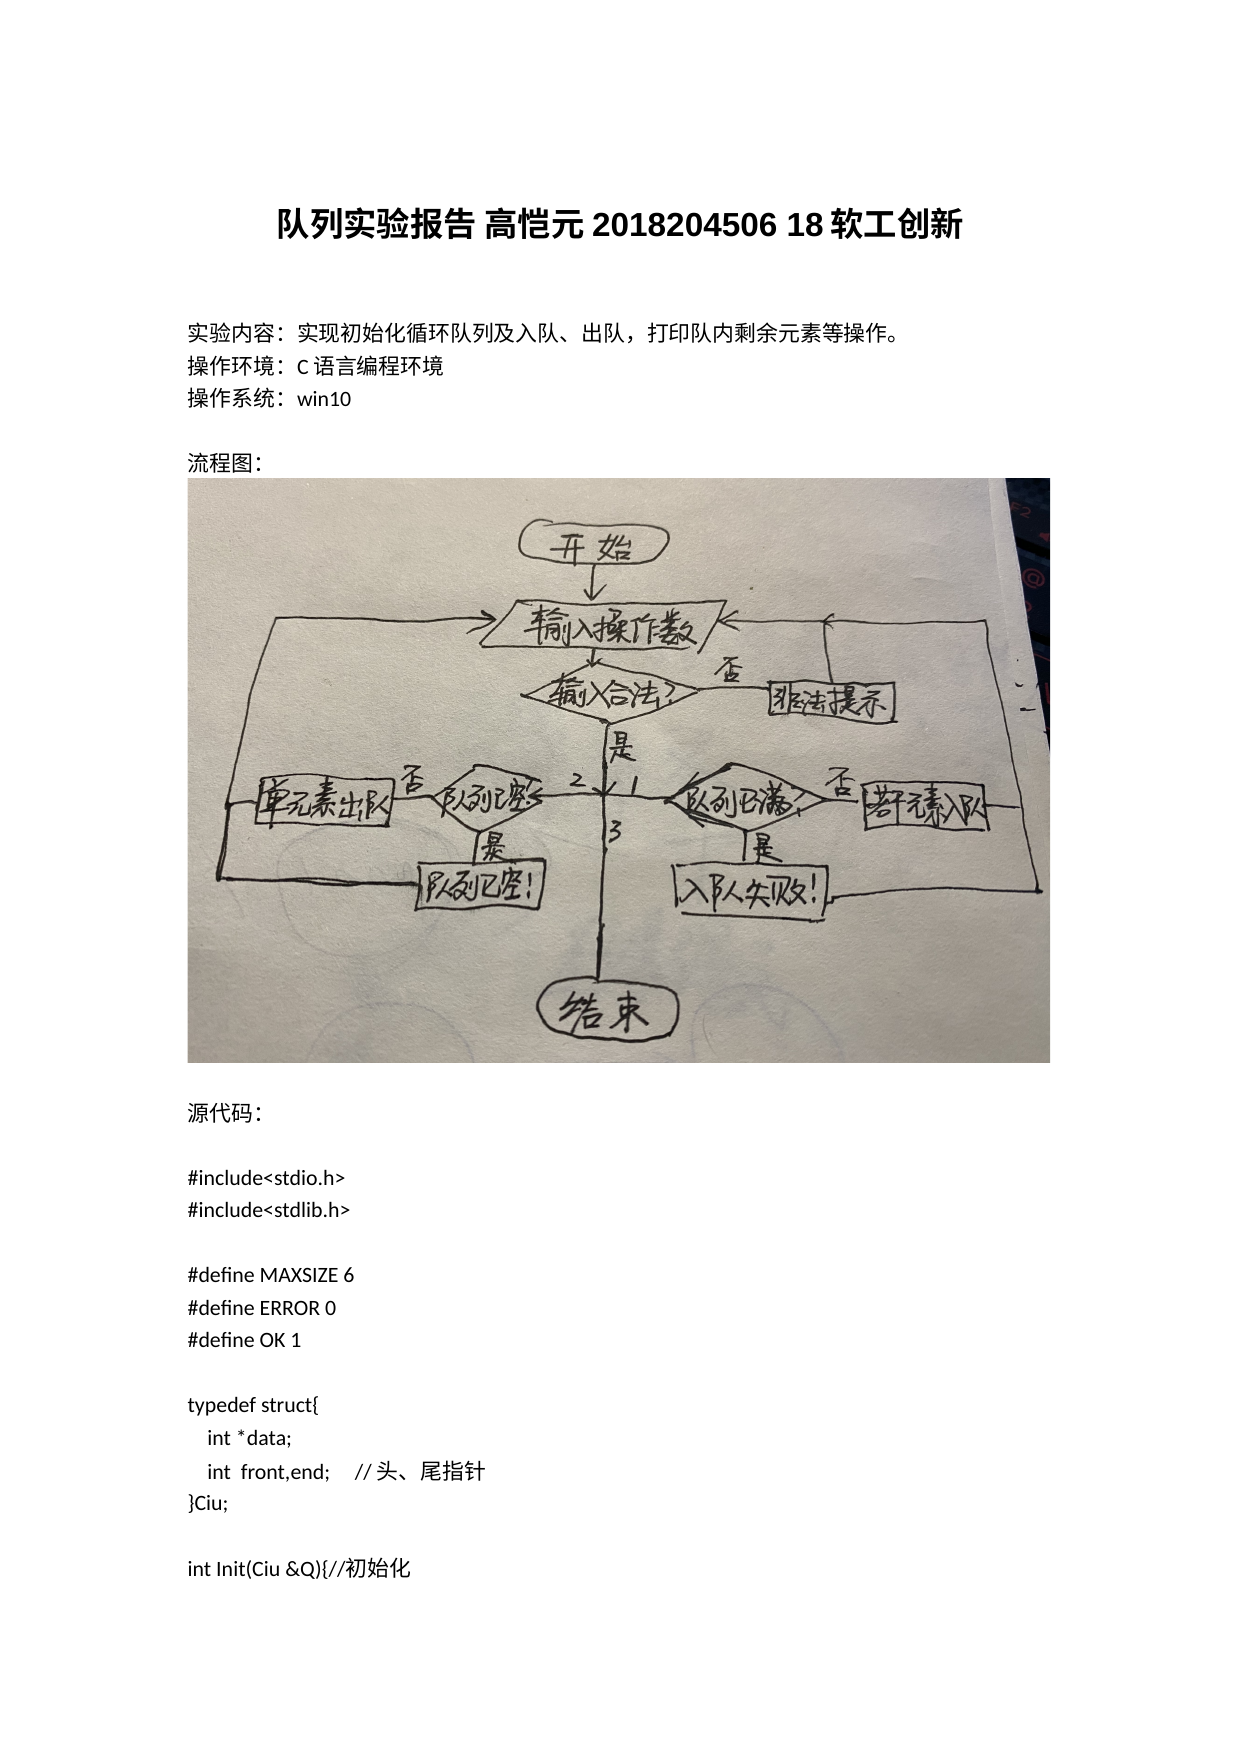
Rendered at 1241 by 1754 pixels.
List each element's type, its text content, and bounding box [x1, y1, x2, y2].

text #include<stdio.h> [187, 1161, 1053, 1193]
text int *data; [187, 1421, 1053, 1453]
subtitle 队列实验报告 高恺元 2018204506 18软工创新 [187, 189, 1053, 254]
text int Init(Ciu &Q){//初始化 [187, 1551, 1053, 1583]
text 实验内容：实现初始化循环队列及入队、出队，打印队内剩余元素等操作。 [187, 316, 1053, 348]
text 操作环境：C语言编程环境 [187, 348, 1053, 381]
text 操作系统：win10 [187, 381, 1053, 413]
text 源代码： [187, 1096, 1053, 1128]
text #define ERROR 0 [187, 1291, 1053, 1323]
text #include<stdlib.h> [187, 1193, 1053, 1226]
text #define OK 1 [187, 1323, 1053, 1356]
text #define MAXSIZE 6 [187, 1258, 1053, 1291]
text }Ciu; [187, 1486, 1053, 1518]
text int front,end; // 头、尾指针 [187, 1453, 1053, 1486]
text 流程图： [187, 446, 1053, 478]
picture [187, 478, 1051, 1063]
text typedef struct{ [187, 1388, 1053, 1421]
